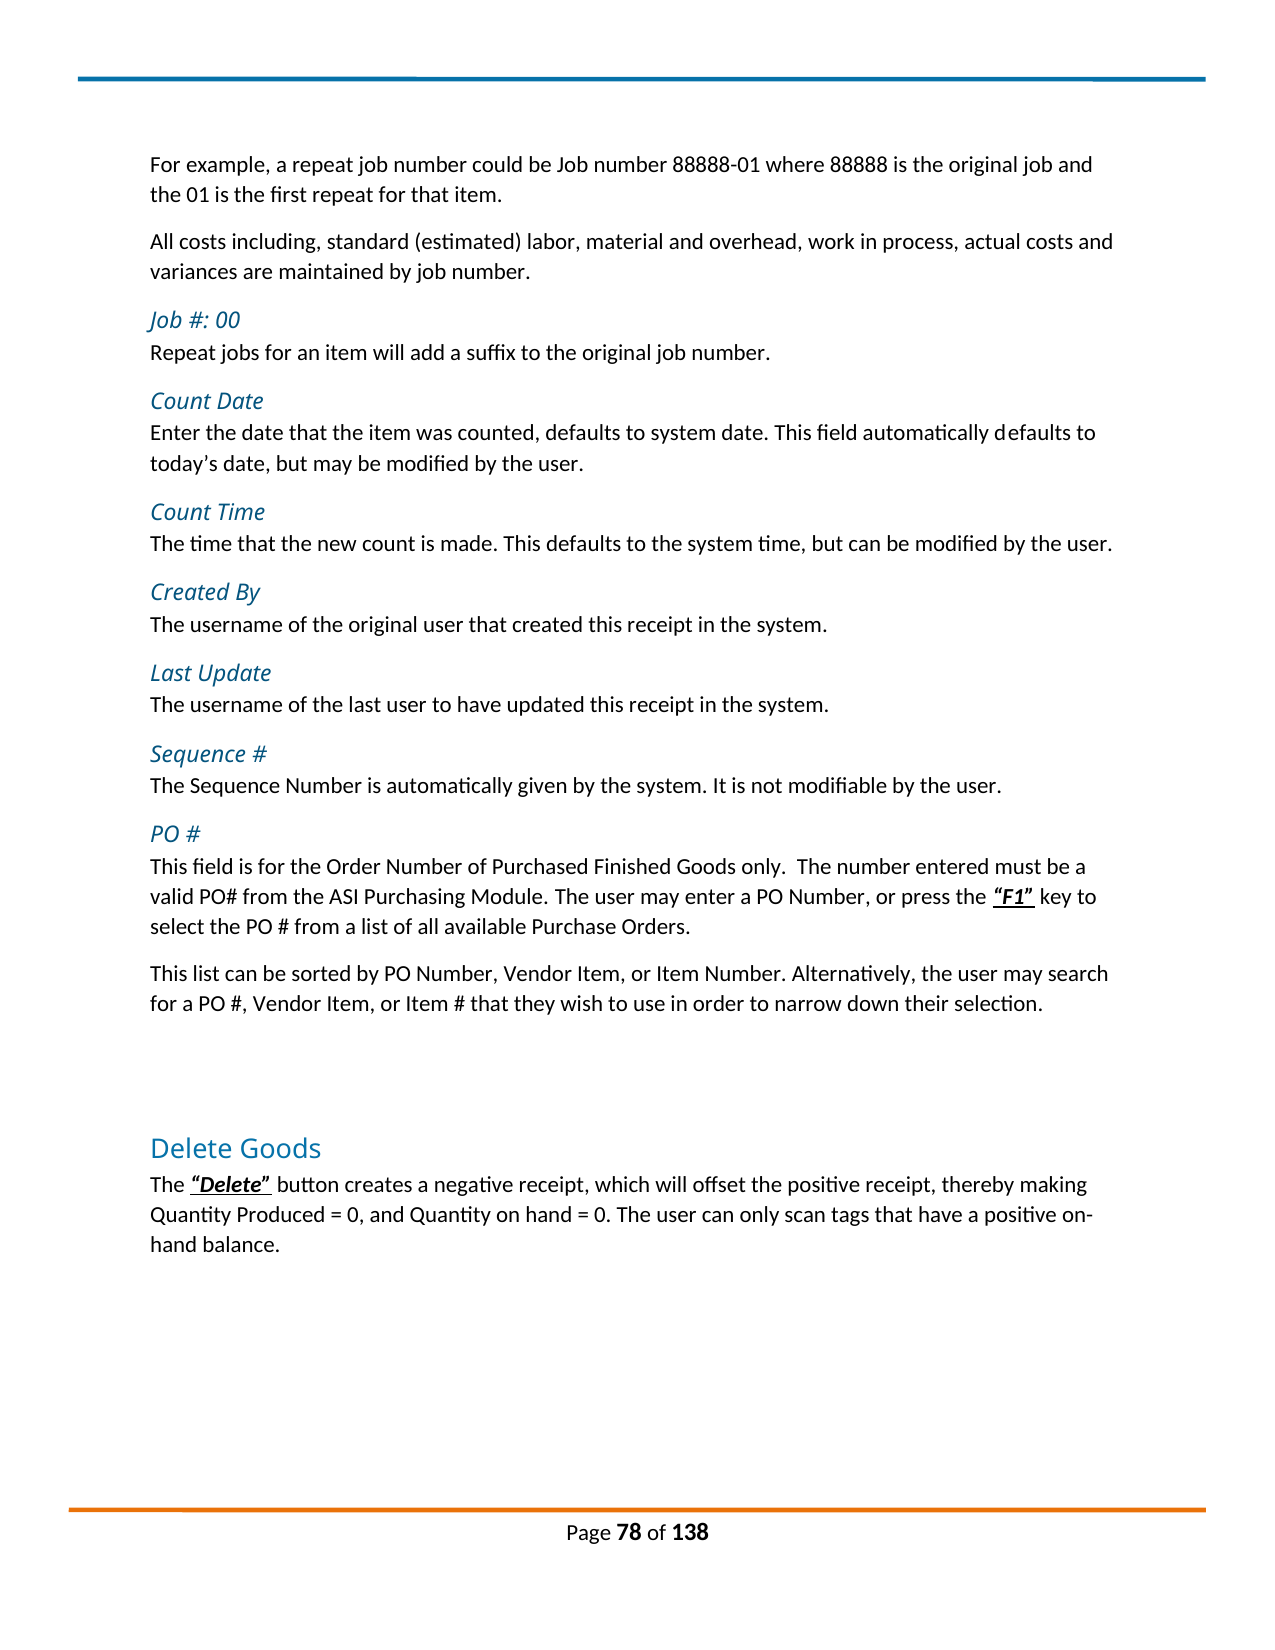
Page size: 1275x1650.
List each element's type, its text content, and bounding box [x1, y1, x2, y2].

text The “Delete” button creates a negative receipt, which will offset the positive receipt, thereby making Quantity Produced = 0, and Quantity on hand = 0. The user can only scan tags that have a positive on-hand balance. [150, 1170, 1125, 1258]
text For example, a repeat job number could be Job number 88888-01 where 88888 is the original job and the 01 is the first repeat for that item. [150, 150, 1125, 208]
subtitle Count Date [150, 385, 1125, 416]
subtitle Last Update [150, 657, 1125, 688]
text The time that the new count is made. This defaults to the system time, but can be modified by the user. [150, 529, 1125, 557]
text The username of the last user to have updated this receipt in the system. [150, 691, 1125, 719]
subtitle Sequence # [150, 737, 1125, 769]
subtitle Count Time [150, 496, 1125, 527]
subtitle Delete Goods [150, 1130, 1125, 1167]
subtitle Job #: 00 [150, 304, 1125, 335]
subtitle PO # [150, 818, 1125, 849]
text The Sequence Number is automatically given by the system. It is not modifiable by the user. [150, 771, 1125, 799]
text The username of the original user that created this receipt in the system. [150, 610, 1125, 638]
text Enter the date that the item was counted, defaults to system date. This field automatically defaults to today’s date, but may be modified by the user. [150, 418, 1125, 477]
text This list can be sorted by PO Number, Vendor Item, or Item Number. Alternatively, the user may search for a PO #, Vendor Item, or Item # that they wish to use in order to narrow down their selection. [150, 959, 1125, 1017]
text All costs including, standard (estimated) labor, material and overhead, work in process, actual costs and variances are maintained by job number. [150, 227, 1125, 285]
text Repeat jobs for an item will add a suffix to the original job number. [150, 338, 1125, 366]
subtitle Created By [150, 576, 1125, 607]
text This field is for the Order Number of Purchased Finished Goods only. The number entered must be a valid PO# from the Purchasing Module. The user may enter a PO Number, or press the “F1” key to select the PO # from a list of all available Purchase Orders. [150, 852, 1125, 940]
